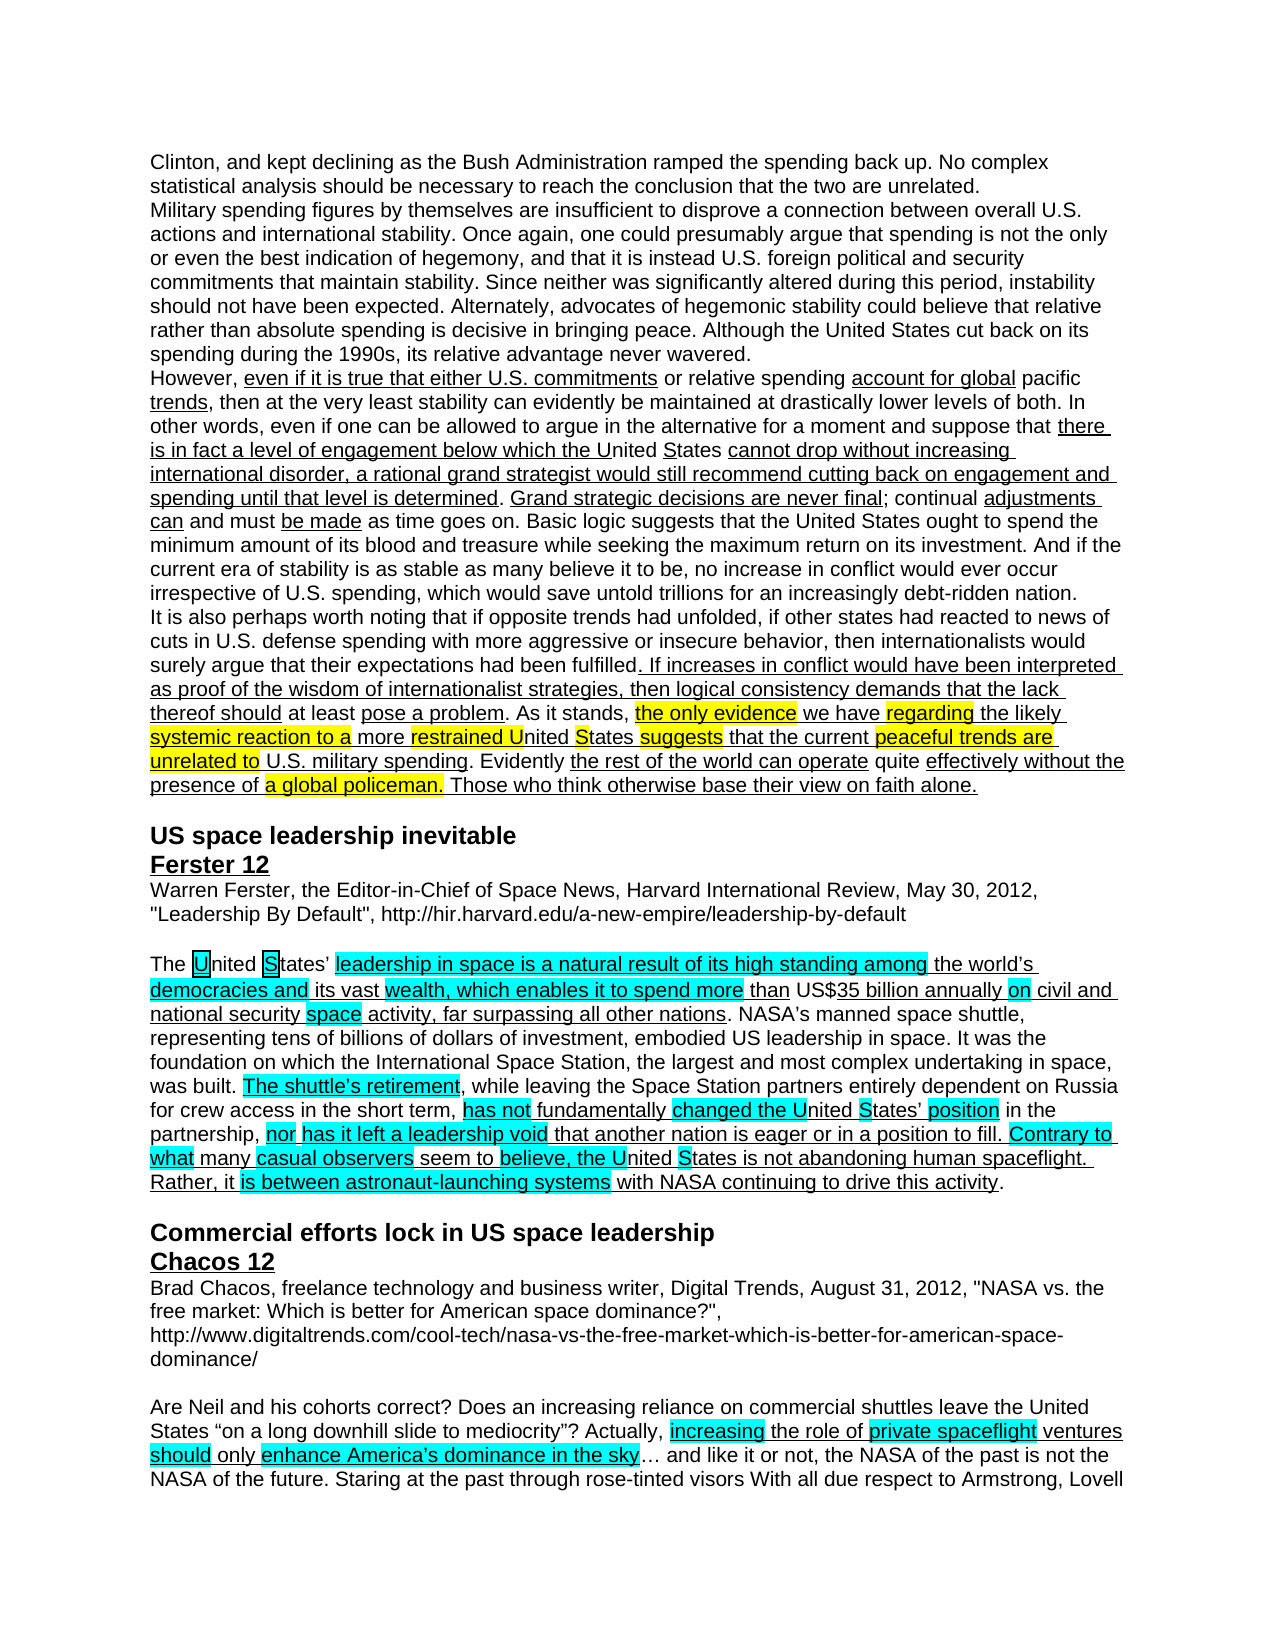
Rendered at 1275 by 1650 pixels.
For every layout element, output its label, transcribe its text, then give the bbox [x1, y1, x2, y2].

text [150, 150, 1125, 198]
text However, even if it is true that either U.S. commitments or relative spending account for global pacific trends, then at the very least stability can evidently be maintained at drastically lower levels of both. In other words, even if one can be allowed to argue in the alternative for a moment and suppose that there is in fact a level of engagement below which the United States cannot drop without increasing international disorder, a rational grand strategist would still recommend cutting back on engagement and spending until that level is determined. Grand strategic decisions are never final; continual adjustments can and must be made as time goes on. Basic logic suggests that the United States ought to spend the minimum amount of its blood and treasure while seeking the maximum return on its investment. And if the current era of stability is as stable as many believe it to be, no increase in conflict would ever occur irrespective of U.S. spending, which would save untold trillions for an increasingly debt-ridden nation. [150, 366, 1125, 605]
text US space leadership inevitable [150, 821, 1125, 849]
text Warren Ferster, the Editor-in-Chief of Space News, Harvard International Review, May 30, 2012, "Leadership By Default", http://hir.harvard.edu/a-new-empire/leadership-by-default [150, 878, 1125, 926]
text Chacos 12 [150, 1247, 1125, 1275]
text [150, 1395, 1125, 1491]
text Ferster 12 [150, 849, 1125, 878]
text Brad Chacos, freelance technology and business writer, Digital Trends, August 31, 2012, "NASA vs. the free market: Which is better for American space dominance?", http://www.digitaltrends.com/cool-tech/nasa-vs-the-free-market-which-is-better-for-american-space-dominance/ [150, 1275, 1125, 1371]
text Commercial efforts lock in US space leadership [150, 1218, 1125, 1247]
text Military spending figures by themselves are insufficient to disprove a connection between overall U.S. actions and international stability. Once again, one could presumably argue that spending is not the only or even the best indication of hegemony, and that it is instead U.S. foreign political and security commitments that maintain stability. Since neither was significantly altered during this period, instability should not have been expected. Alternately, advocates of hegemonic stability could believe that relative rather than absolute spending is decisive in bringing peace. Although the United States cut back on its spending during the 1990s, its relative advantage never wavered. [150, 198, 1125, 366]
text The United States’ leadership in space is a natural result of its high standing among the world’s democracies and its vast wealth, which enables it to spend more than US$35 billion annually on civil and national security space activity, far surpassing all other nations. NASA’s manned space shuttle, representing tens of billions of dollars of investment, embodied US leadership in space. It was the foundation on which the International Space Station, the largest and most complex undertaking in space, was built. The shuttle’s retirement, while leaving the Space Station partners entirely dependent on Russia for crew access in the short term, has not fundamentally changed the United States’ position in the partnership, nor has it left a leadership void that another nation is eager or in a position to fill. Contrary to what many casual observers seem to believe, the United States is not abandoning human spaceflight. Rather, it is between astronaut-launching systems with NASA continuing to drive this activity. [150, 950, 1125, 1194]
text It is also perhaps worth noting that if opposite trends had unfolded, if other states had reacted to news of cuts in U.S. defense spending with more aggressive or insecure behavior, then internationalists would surely argue that their expectations had been fulfilled. If increases in conflict would have been interpreted as proof of the wisdom of internationalist strategies, then logical consistency demands that the lack thereof should at least pose a problem. As it stands, the only evidence we have regarding the likely systemic reaction to a more restrained United States suggests that the current peaceful trends are unrelated to U.S. military spending. Evidently the rest of the world can operate quite effectively without the presence of a global policeman. Those who think otherwise base their view on faith alone. [150, 605, 1125, 797]
